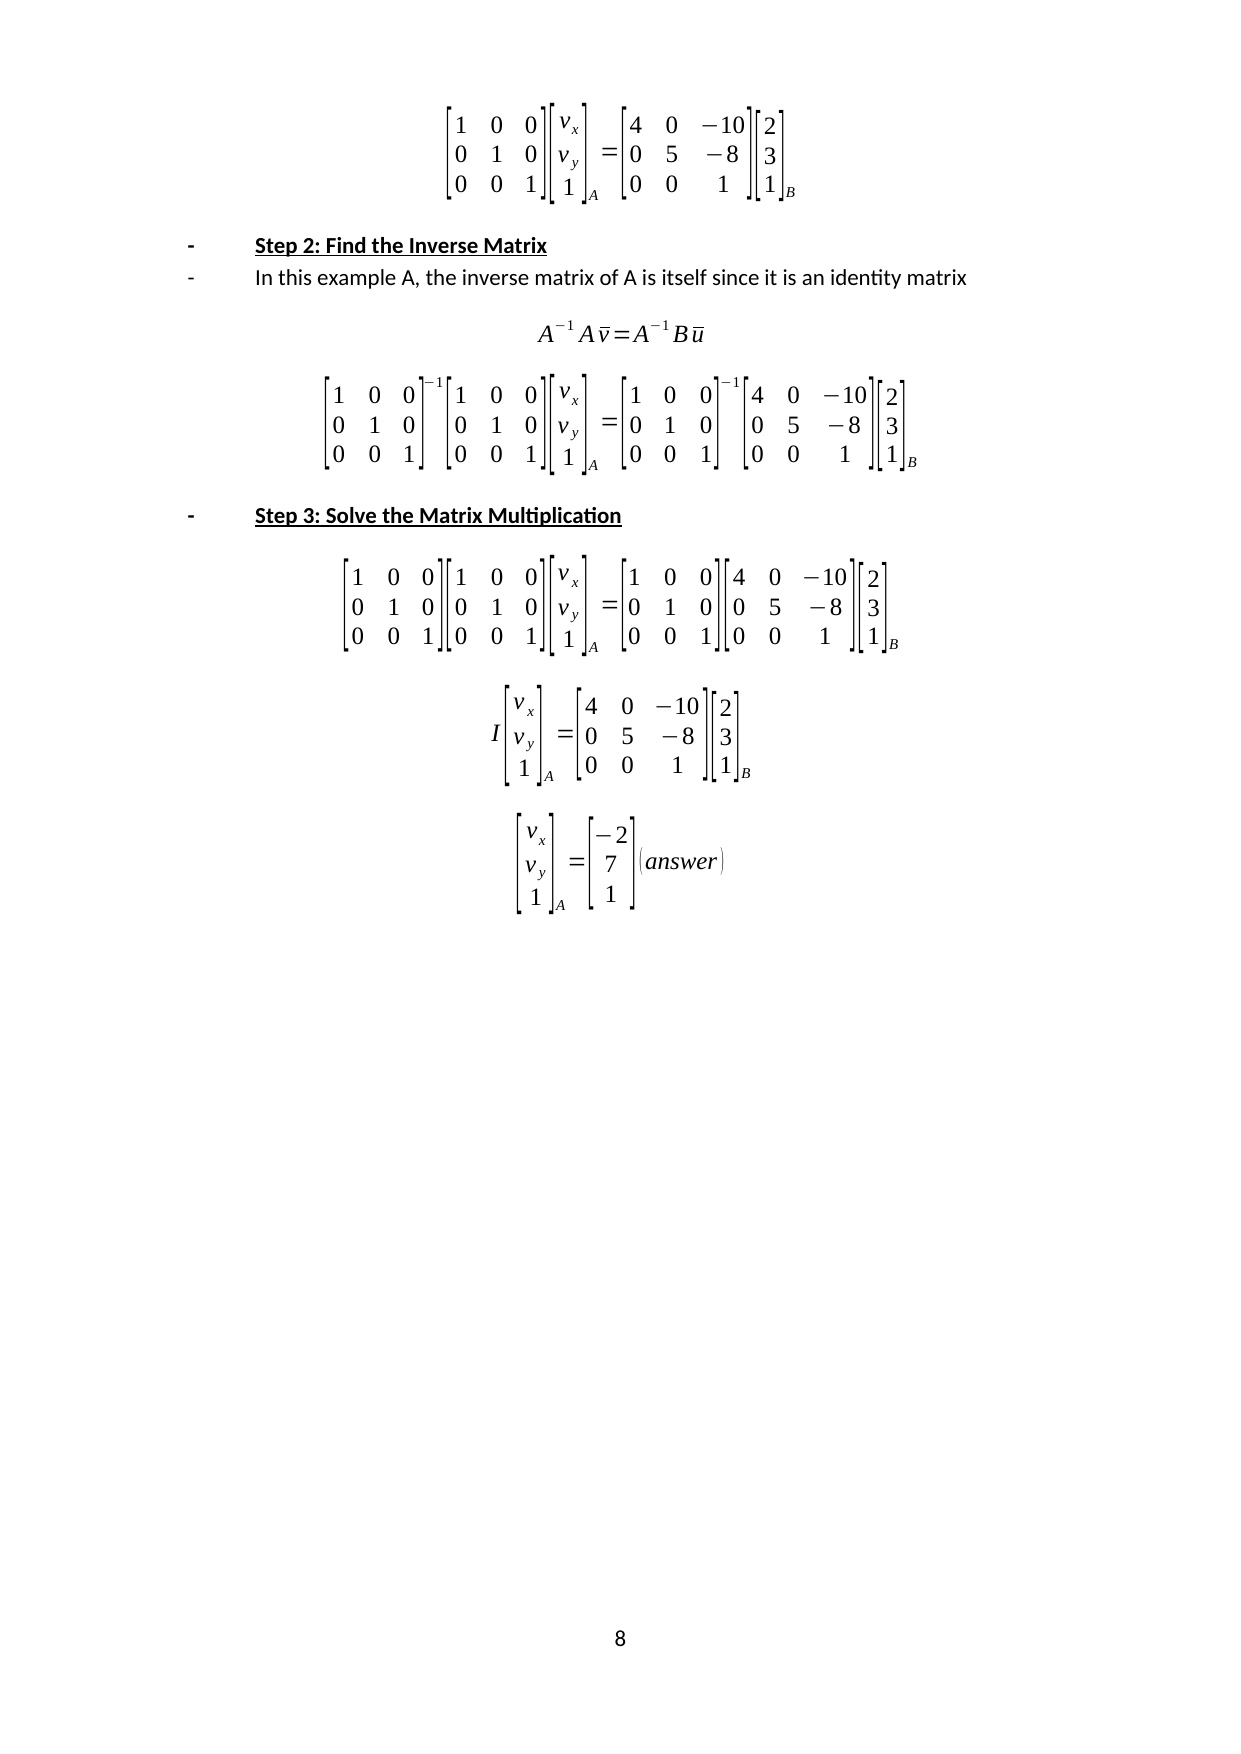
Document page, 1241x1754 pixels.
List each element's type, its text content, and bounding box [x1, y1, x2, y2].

list Step 2: Find the Inverse Matrix [187, 231, 1165, 259]
list In this example A, the inverse matrix of A is itself since it is an identity matrix [187, 263, 1165, 291]
list Step 3: Solve the Matrix Multiplication [187, 501, 1165, 529]
